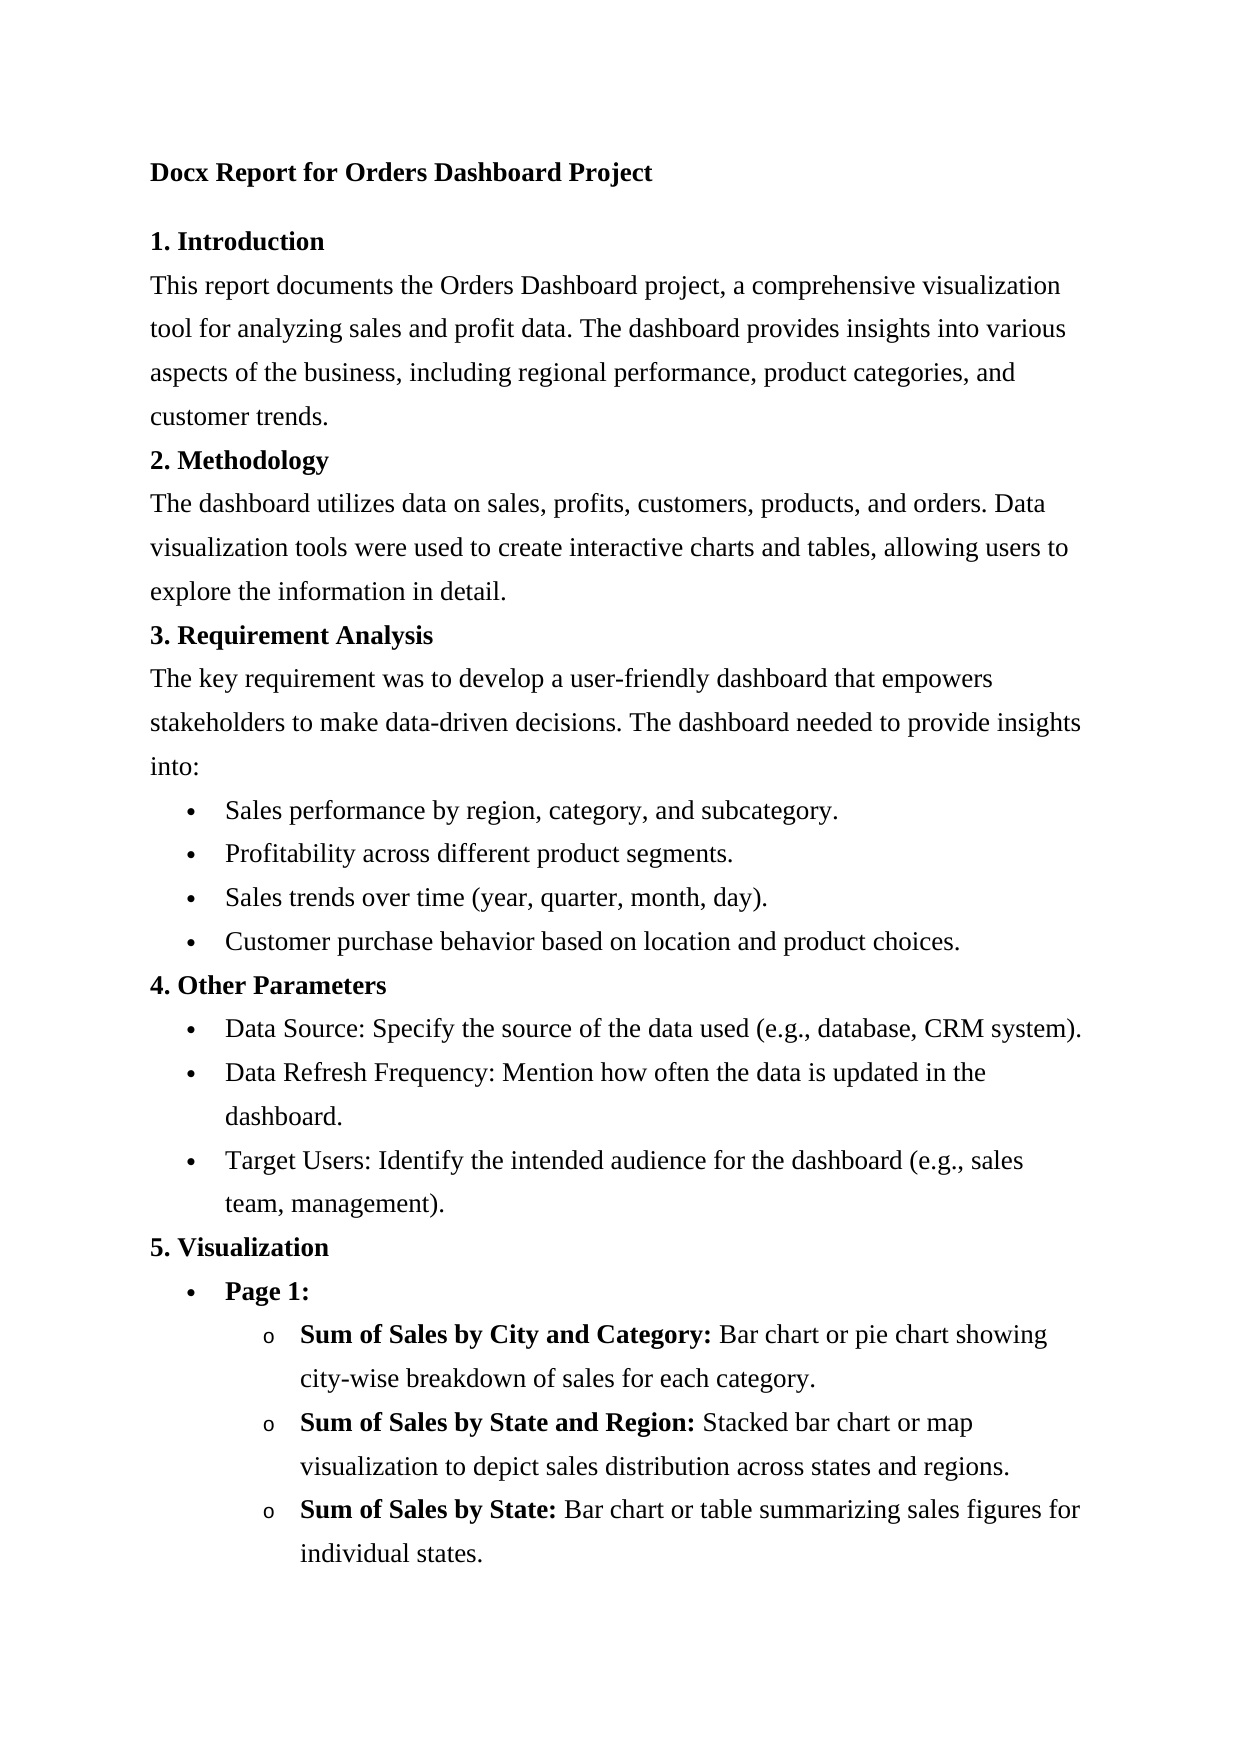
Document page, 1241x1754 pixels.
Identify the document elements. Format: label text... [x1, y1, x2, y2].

text The key requirement was to develop a user-friendly dashboard that empowers stakeholders to make data-driven decisions. The dashboard needed to provide insights into: [150, 650, 1090, 781]
text This report documents the Orders Dashboard project, a comprehensive visualization tool for analyzing sales and profit data. The dashboard provides insights into various aspects of the business, including regional performance, product categories, and customer trends. [150, 256, 1090, 431]
text 3. Requirement Analysis [150, 606, 1090, 650]
text 4. Other Parameters [150, 956, 1090, 1000]
list Target Users: Identify the intended audience for the dashboard (e.g., sales team, management). [187, 1131, 1090, 1219]
list Sales performance by region, category, and subcategory. [187, 781, 1090, 825]
list Sales trends over time (year, quarter, month, day). [187, 869, 1090, 912]
text 1. Introduction [150, 212, 1090, 256]
list Customer purchase behavior based on location and product choices. [187, 912, 1090, 956]
text Docx Report for Orders Dashboard Project [150, 150, 1090, 187]
list Data Refresh Frequency: Mention how often the data is updated in the dashboard. [187, 1044, 1090, 1131]
list Profitability across different product segments. [187, 825, 1090, 869]
text 2. Methodology [150, 431, 1090, 475]
list Sum of Sales by State: Bar chart or table summarizing sales figures for individual states. [262, 1481, 1090, 1569]
text The dashboard utilizes data on sales, profits, customers, products, and orders. Data visualization tools were used to create interactive charts and tables, allowing users to explore the information in detail. [150, 475, 1090, 606]
list Sum of Sales by City and Category: Bar chart or pie chart showing city-wise breakdown of sales for each category. [262, 1306, 1090, 1394]
list Page 1: [187, 1262, 1090, 1306]
list Sum of Sales by State and Region: Stacked bar chart or map visualization to depict sales distribution across states and regions. [262, 1394, 1090, 1481]
list Data Source: Specify the source of the data used (e.g., database, CRM system). [187, 1000, 1090, 1044]
text 5. Visualization [150, 1219, 1090, 1262]
